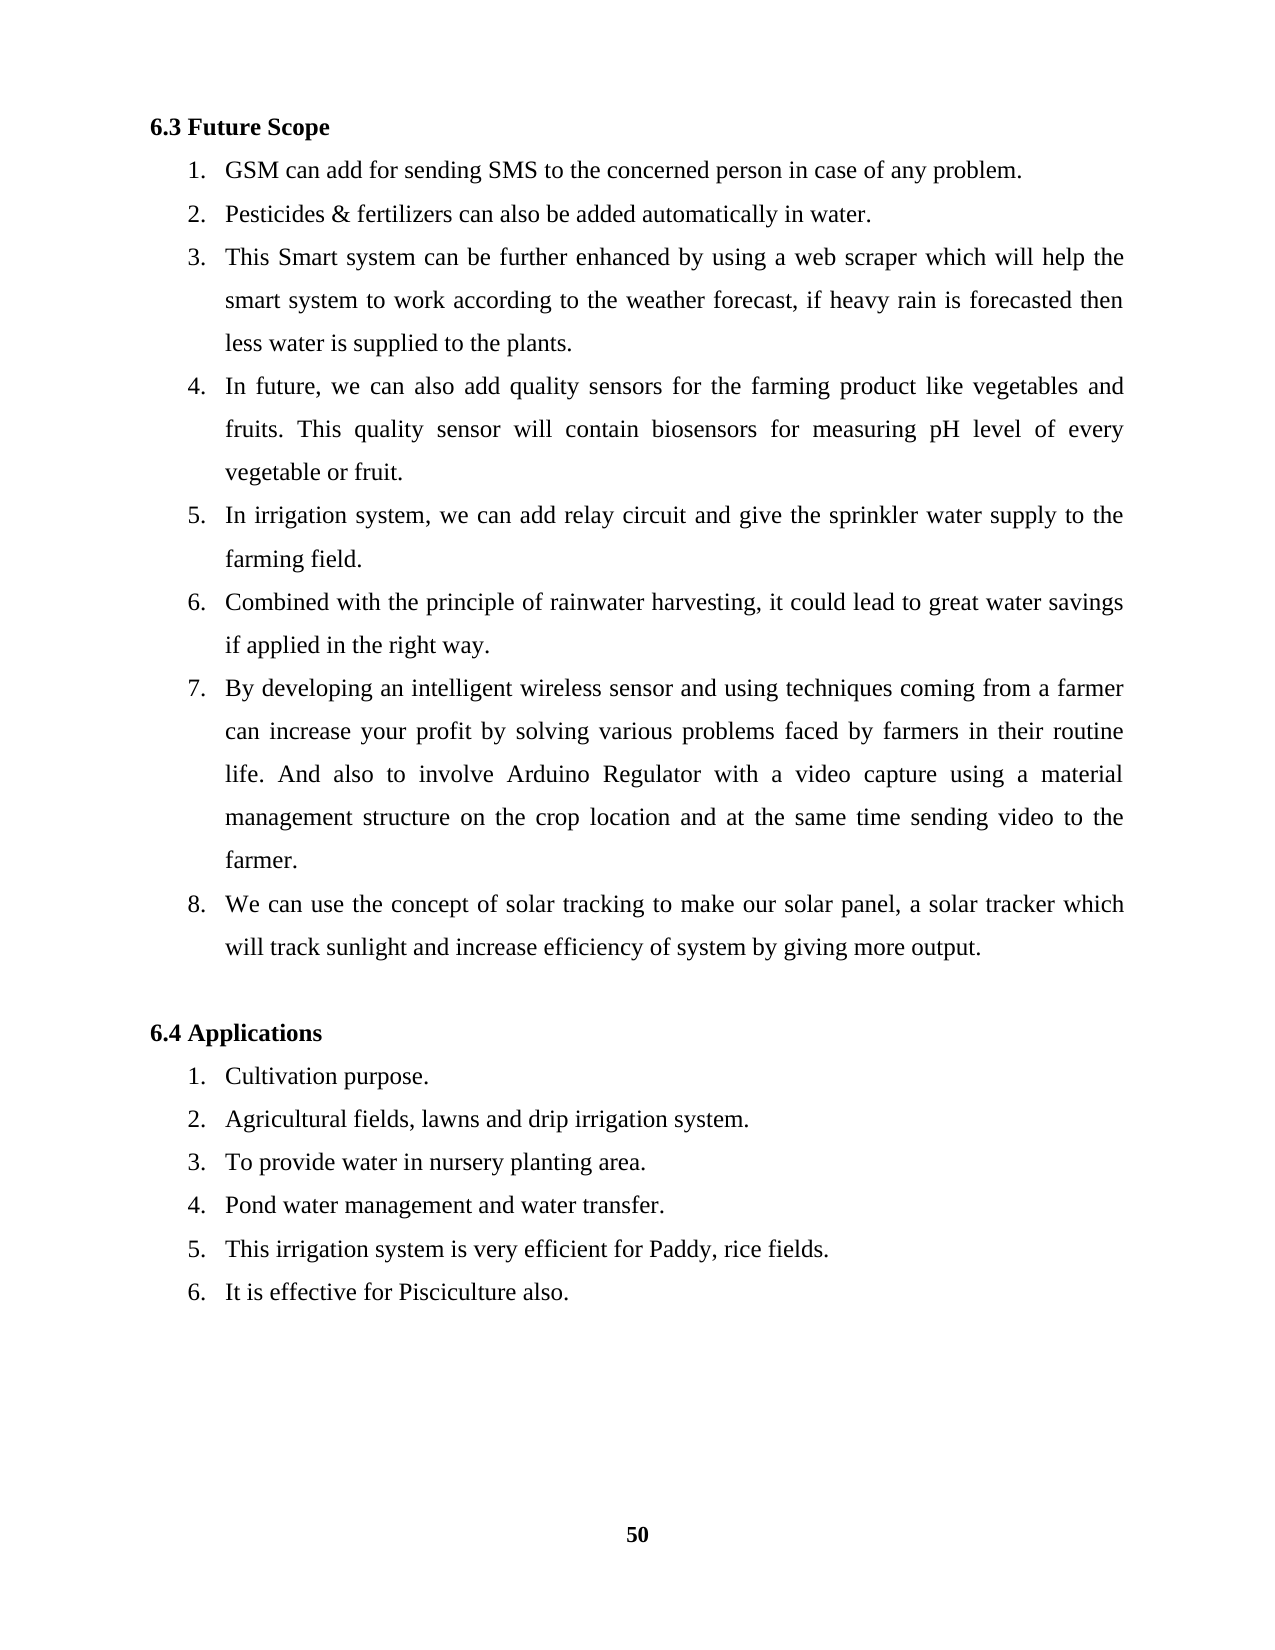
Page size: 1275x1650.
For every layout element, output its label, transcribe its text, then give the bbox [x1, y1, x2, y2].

list Cultivation purpose. [187, 1061, 1125, 1090]
list Pesticides & fertilizers can also be added automatically in water. [187, 199, 1125, 227]
text 6.3 Future Scope [150, 112, 1125, 141]
list This irrigation system is very efficient for Paddy, rice fields. [187, 1234, 1125, 1262]
list GSM can add for sending SMS to the concerned person in case of any problem. [187, 156, 1125, 184]
list 6.4 Applications [150, 1018, 1125, 1047]
list Combined with the principle of rainwater harvesting, it could lead to great water savings if applied in the right way. [187, 587, 1125, 659]
list In irrigation system, we can add relay circuit and give the sprinkler water supply to the farming field. [187, 501, 1125, 572]
list By developing an intelligent wireless sensor and using techniques coming from a farmer can increase your profit by solving various problems faced by farmers in their routine life. And also to involve Arduino Regulator with a video capture using a material management structure on the crop location and at the same time sending video to the farmer. [187, 673, 1125, 874]
list Agricultural fields, lawns and drip irrigation system. [187, 1104, 1125, 1133]
list This Smart system can be further enhanced by using a web scraper which will help the smart system to work according to the weather forecast, if heavy rain is forecasted then less water is supplied to the plants. [187, 242, 1125, 357]
list To provide water in nursery planting area. [187, 1147, 1125, 1176]
list In future, we can also add quality sensors for the farming product like vegetables and fruits. This quality sensor will contain biosensors for measuring pH level of every vegetable or fruit. [187, 371, 1125, 486]
list It is effective for Pisciculture also. [187, 1277, 1125, 1306]
list Pond water management and water transfer. [187, 1191, 1125, 1219]
list We can use the concept of solar tracking to make our solar panel, a solar tracker which will track sunlight and increase efficiency of system by giving more output. [187, 889, 1125, 961]
